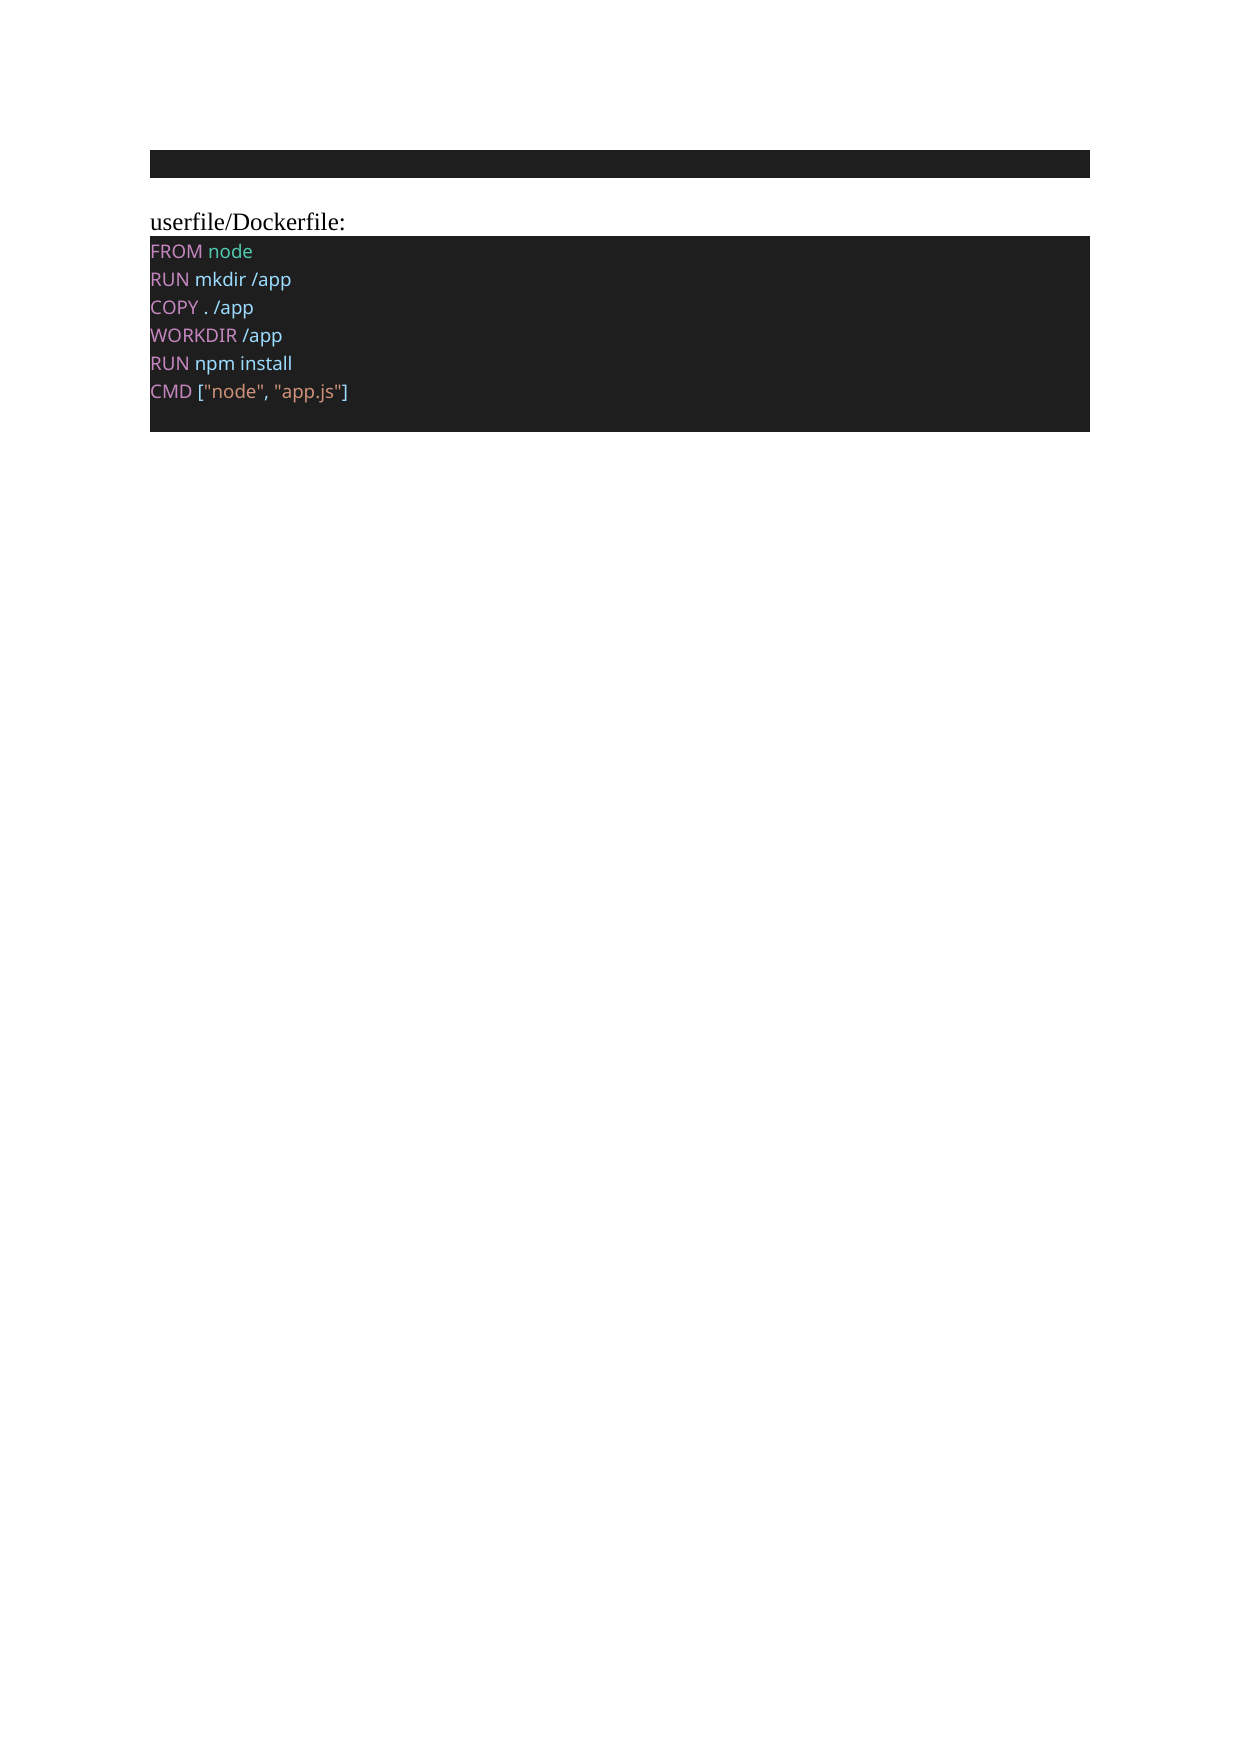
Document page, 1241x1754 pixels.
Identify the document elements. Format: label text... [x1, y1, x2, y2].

text CMD ["node", "app.js"] [150, 376, 1090, 404]
text userfile/Dockerfile: [150, 207, 1090, 236]
text RUN mkdir /app [150, 264, 1090, 292]
text RUN npm install [150, 348, 1090, 376]
text FROM node [150, 236, 1090, 264]
text COPY . /app [150, 292, 1090, 320]
text WORKDIR /app [150, 320, 1090, 348]
